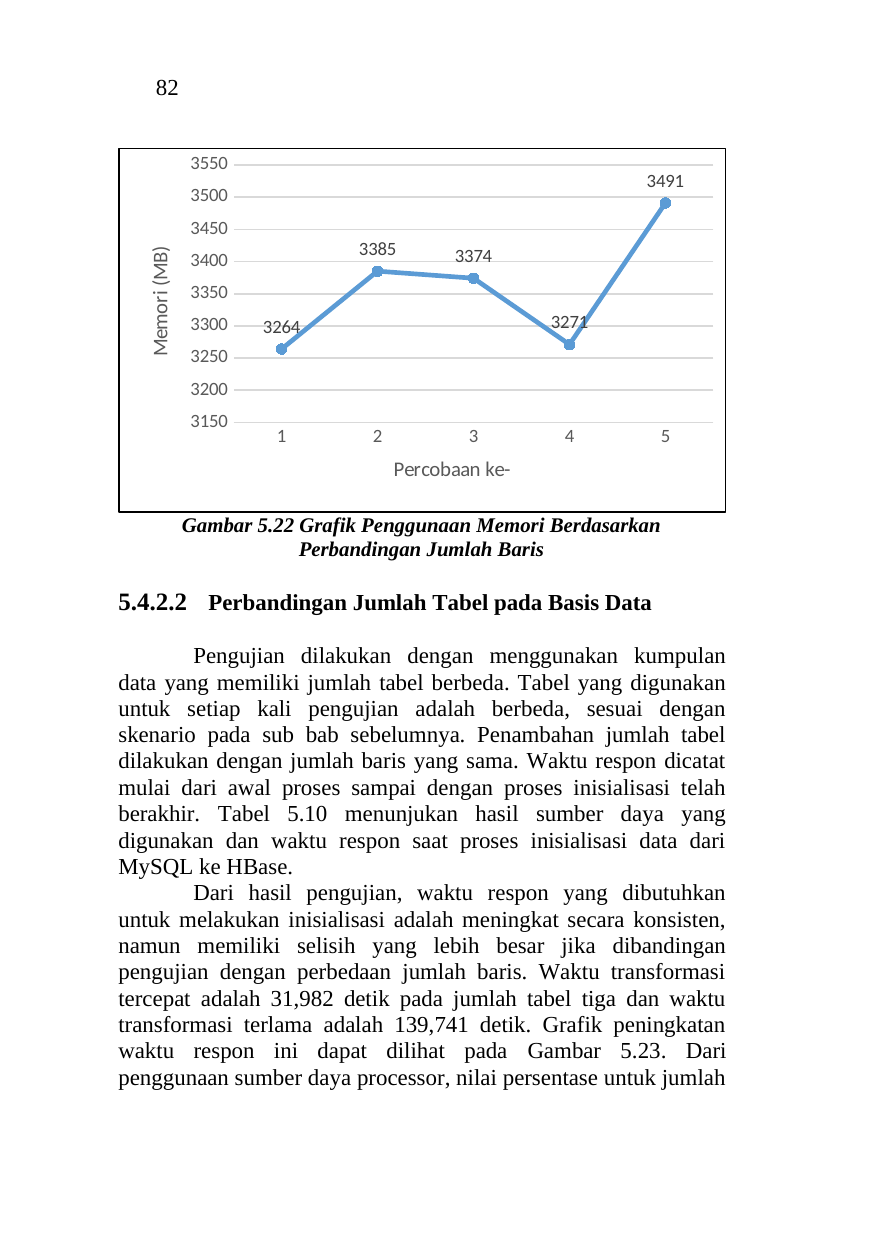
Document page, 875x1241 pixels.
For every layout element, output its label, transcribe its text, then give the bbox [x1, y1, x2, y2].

subtitle Perbandingan Jumlah Tabel pada Basis Data [118, 587, 726, 616]
